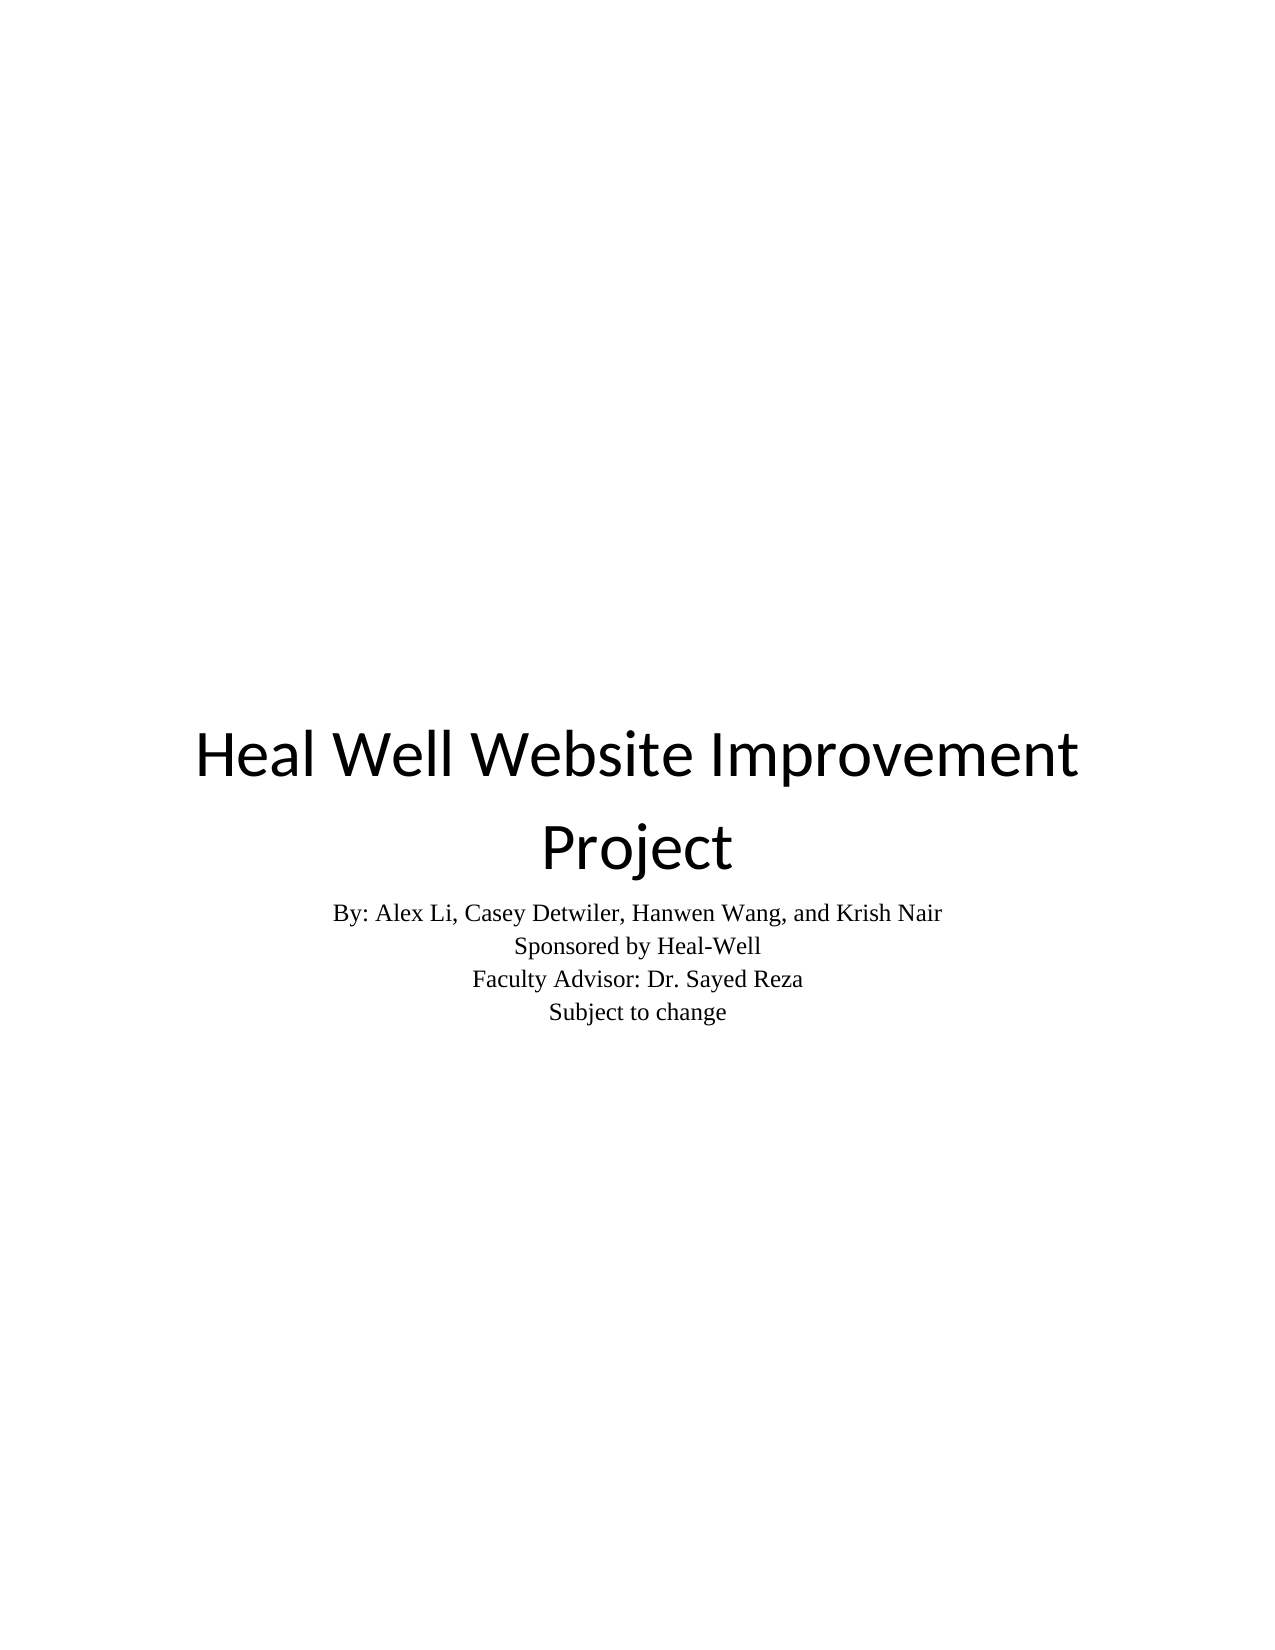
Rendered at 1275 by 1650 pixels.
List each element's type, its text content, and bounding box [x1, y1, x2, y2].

text Faculty Advisor: Dr. Sayed Reza [150, 964, 1125, 993]
text Subject to change [150, 997, 1125, 1026]
text Heal Well Website Improvement Project [150, 711, 1125, 886]
text Sponsored by Heal-Well [150, 931, 1125, 960]
text By: Alex Li, Casey Detwiler, Hanwen Wang, and Krish Nair [150, 898, 1125, 927]
